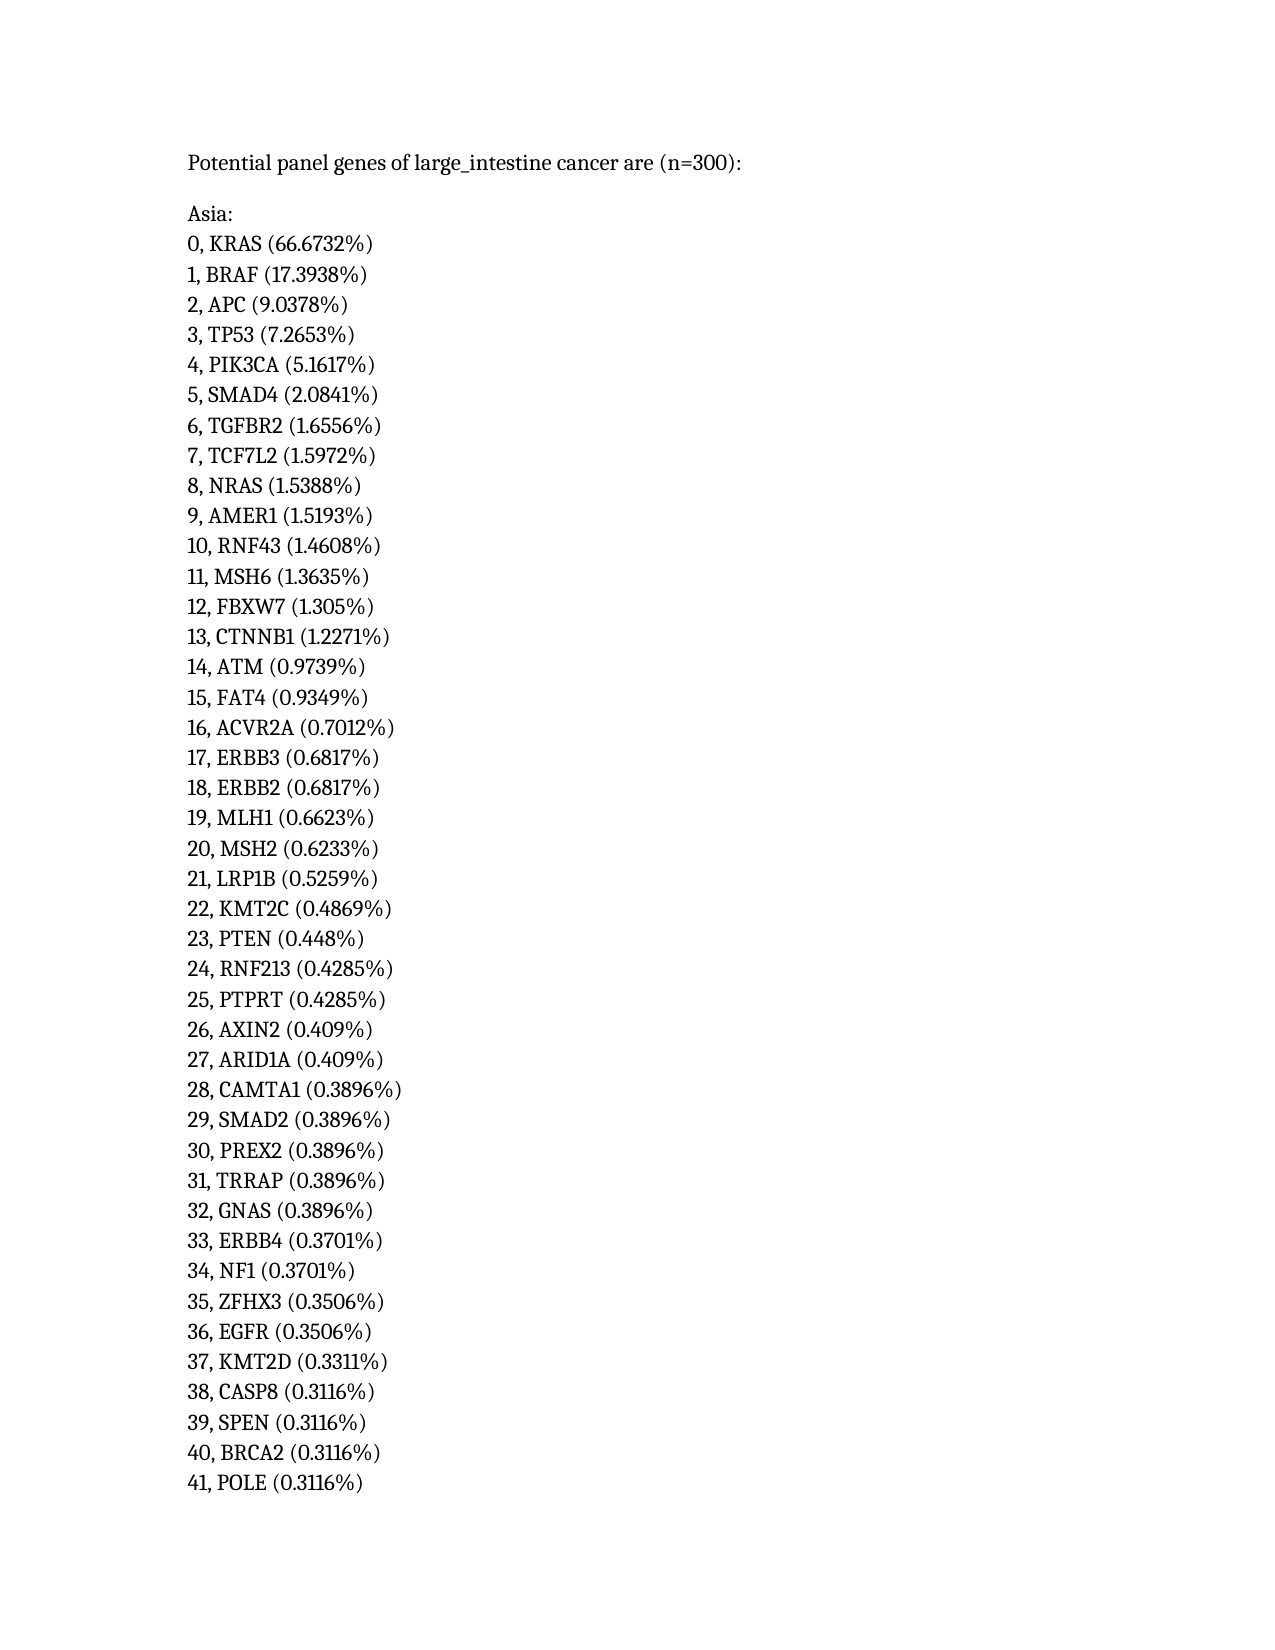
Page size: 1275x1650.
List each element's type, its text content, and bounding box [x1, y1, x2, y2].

text Potential panel genes of large_intestine cancer are (n=300): [187, 150, 1087, 176]
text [187, 201, 1087, 1496]
